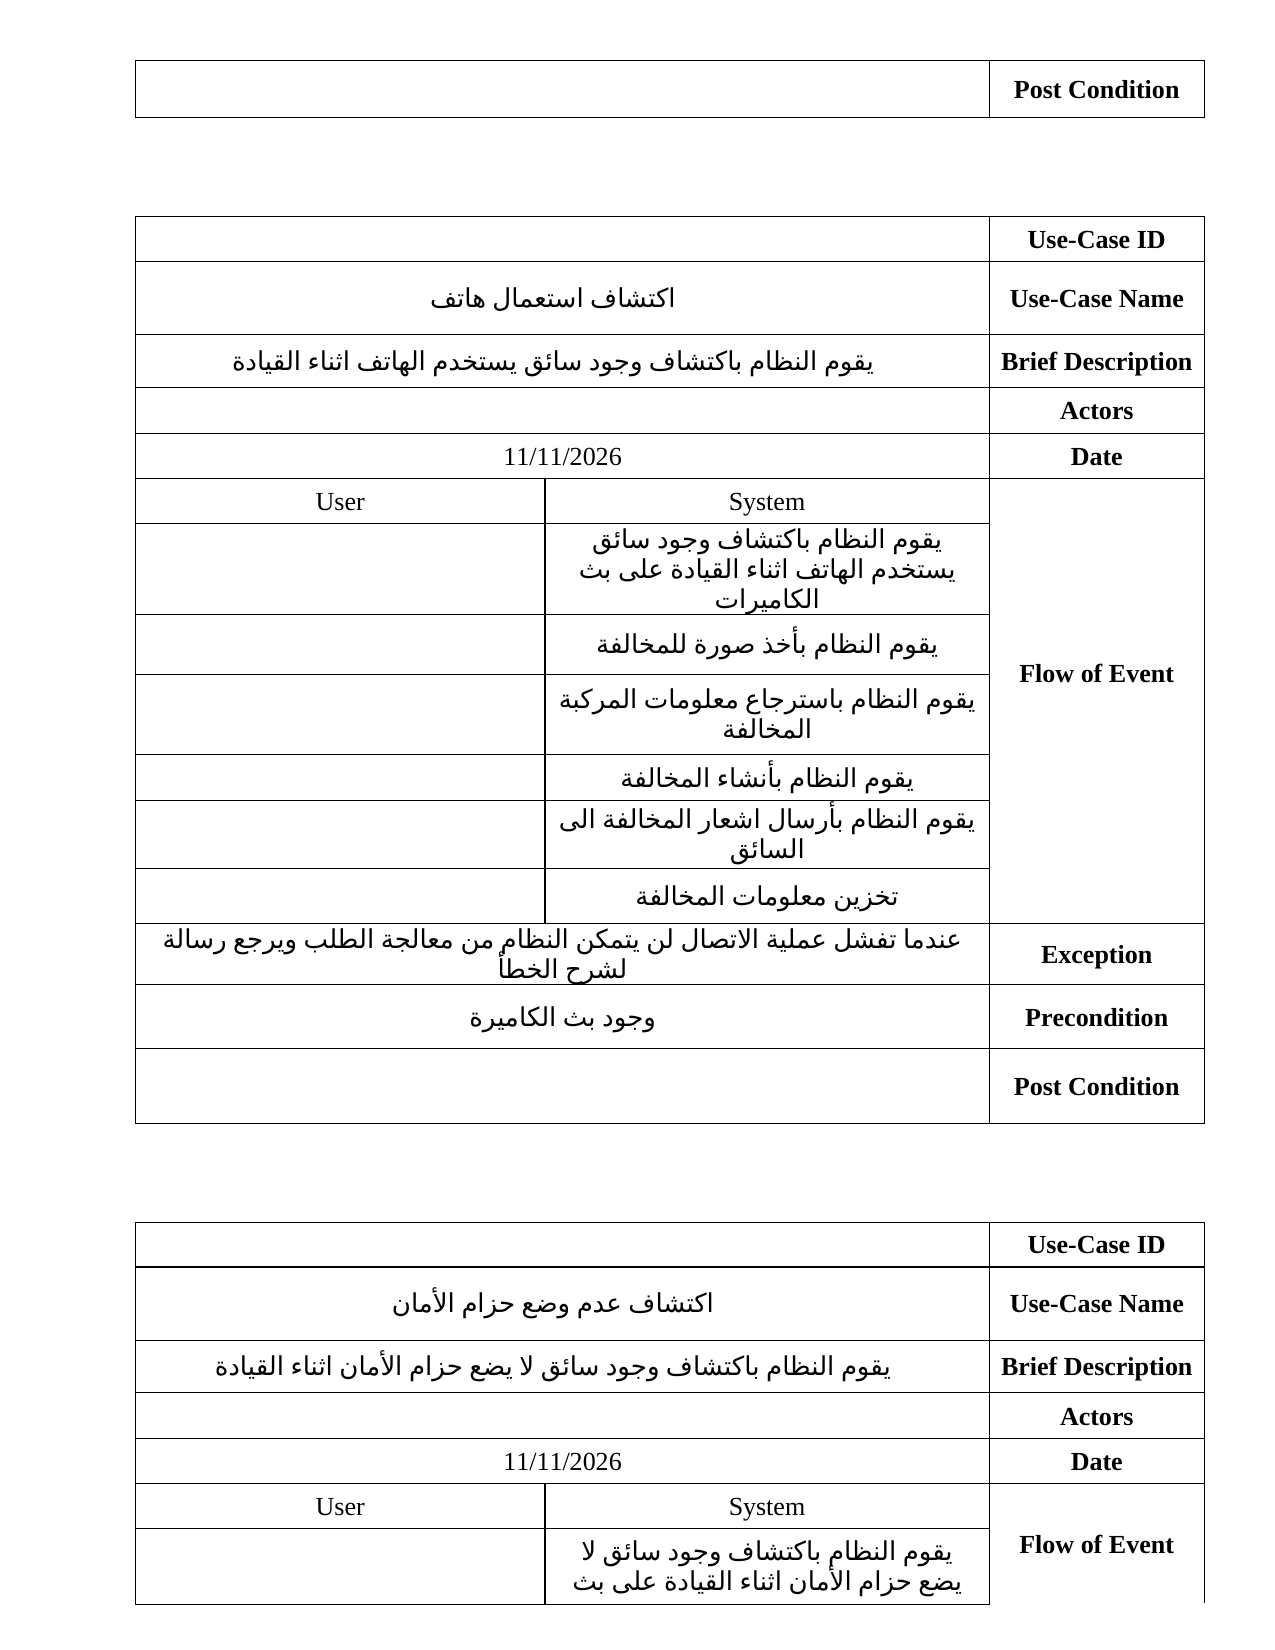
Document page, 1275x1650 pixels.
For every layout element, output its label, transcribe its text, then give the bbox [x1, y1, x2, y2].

table_cell يقوم النظام بأرسال اشعار المخالفة الى السائق [546, 801, 989, 868]
table_cell [136, 1393, 989, 1438]
table_header Use-Case ID [990, 1223, 1204, 1266]
table_cell ‏14‏/05‏/2025 [136, 434, 989, 478]
table_cell [136, 615, 544, 673]
table_cell ‏14‏/05‏/2025 [136, 1439, 989, 1483]
table_cell [990, 868, 1204, 923]
table_header [136, 1223, 989, 1266]
table_header [136, 217, 989, 261]
table_cell يقوم النظام بأخذ صورة للمخالفة [546, 615, 989, 673]
table_cell [136, 1049, 989, 1122]
table_cell Use-Case Name [990, 262, 1204, 334]
table_cell User [136, 479, 544, 523]
table_cell اكتشاف استعمال هاتف [136, 262, 989, 334]
table_header Use-Case ID [990, 217, 1204, 261]
table_cell [136, 524, 544, 614]
table_cell اكتشاف عدم وضع حزام الأمان [136, 1268, 989, 1339]
table_cell Date [990, 1439, 1204, 1483]
table_cell [136, 675, 544, 754]
table_cell [136, 1529, 544, 1604]
table_cell Brief Description [990, 335, 1204, 387]
table_cell [136, 388, 989, 433]
table_cell يقوم النظام باسترجاع معلومات المركبة المخالفة [546, 675, 989, 754]
table_cell Actors [990, 1393, 1204, 1438]
table_cell يقوم النظام باكتشاف وجود سائق يستخدم الهاتف اثناء القيادة على بث الكاميرات [546, 524, 989, 614]
table_cell System [546, 479, 989, 523]
table_cell Post Condition [990, 61, 1204, 117]
table_cell وجود بث الكاميرة [136, 985, 989, 1048]
table_cell Actors [990, 388, 1204, 433]
table_cell Date [990, 434, 1204, 478]
table_cell Post Condition [990, 1049, 1204, 1122]
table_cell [546, 1529, 989, 1604]
table_cell Use-Case Name [990, 1268, 1204, 1339]
table_cell [136, 61, 989, 117]
table_cell [136, 755, 544, 800]
table_cell Flow of Event [990, 479, 1204, 868]
table_cell [136, 801, 544, 868]
table_cell System [546, 1484, 989, 1528]
table_cell User [136, 1484, 544, 1528]
table_cell يقوم النظام باكتشاف وجود سائق يستخدم الهاتف اثناء القيادة [136, 335, 989, 387]
table_cell عندما تفشل عملية الاتصال لن يتمكن النظام من معالجة الطلب ويرجع رسالة لشرح الخطأ [136, 924, 989, 984]
table_cell يقوم النظام بأنشاء المخالفة [546, 755, 989, 800]
table_cell Flow of Event [990, 1484, 1204, 1604]
table_cell تخزين معلومات المخالفة [546, 869, 989, 923]
table_cell Brief Description [990, 1341, 1204, 1392]
table_cell Exception [990, 924, 1204, 984]
table_cell [136, 869, 544, 923]
table_cell يقوم النظام باكتشاف وجود سائق لا يضع حزام الأمان اثناء القيادة [136, 1341, 989, 1392]
table_cell Precondition [990, 985, 1204, 1048]
